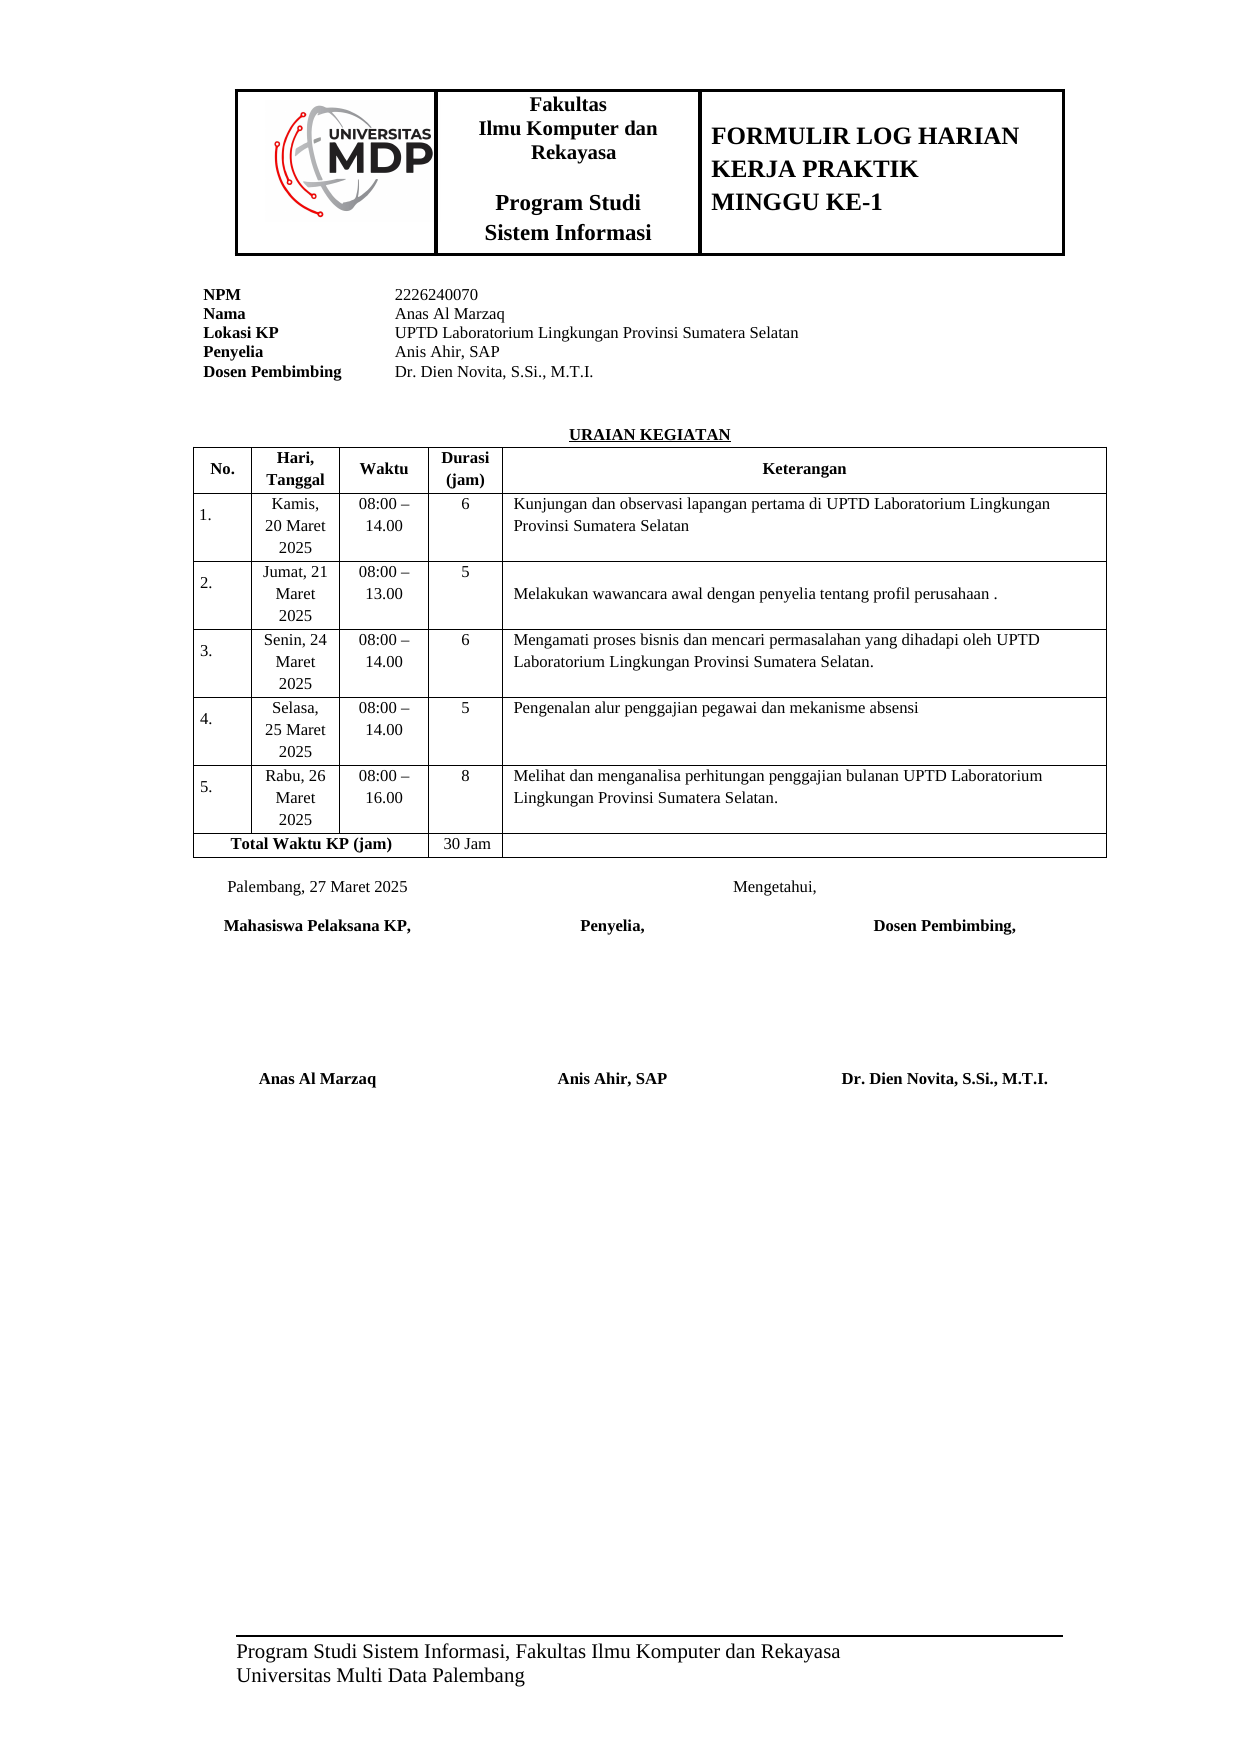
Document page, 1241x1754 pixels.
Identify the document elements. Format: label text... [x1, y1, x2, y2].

table_cell Mengamati proses bisnis dan mencari permasalahan yang dihadapi oleh UPTD Laboratorium Lingkungan Provinsi Sumatera Selatan. [503, 630, 1106, 697]
table_cell Dosen Pembimbing, Dr. Dien Novita, S.Si., M.T.I. [782, 915, 1107, 1088]
table_header Palembang, 27 Maret 2025 Mahasiswa Pelaksana KP, Anas Al Marzaq [192, 877, 442, 1088]
table_cell 30 Jam [429, 834, 502, 857]
table_cell 08:00 – 14.00 [340, 630, 428, 697]
table_cell 6 [429, 494, 502, 561]
table_header 2226240070 [383, 285, 1107, 304]
table_cell 6 [429, 630, 502, 697]
table_header No. [194, 448, 251, 493]
table_header Keterangan [503, 448, 1106, 493]
table_cell Dosen Pembimbing [192, 361, 383, 381]
picture [265, 100, 434, 222]
table_cell [194, 562, 251, 629]
table_cell Penyelia, Anis Ahir, SAP [443, 915, 782, 1088]
text URAIAN KEGIATAN [236, 424, 1063, 444]
table_cell Rabu, 26 Maret 2025 [252, 766, 339, 833]
table_cell Selasa, 25 Maret 2025 [252, 698, 339, 765]
table_cell Lokasi KP [192, 323, 383, 342]
table_cell UPTD Laboratorium Lingkungan Provinsi Sumatera Selatan [383, 323, 1107, 342]
table_cell [194, 698, 251, 765]
table_cell Nama [192, 304, 383, 323]
table_cell 08:00 – 13.00 [340, 562, 428, 629]
table_cell Kamis, 20 Maret 2025 [252, 494, 339, 561]
table_cell Melihat dan menganalisa perhitungan penggajian bulanan UPTD Laboratorium Lingkungan Provinsi Sumatera Selatan. [503, 766, 1106, 833]
table_header Durasi (jam) [429, 448, 502, 493]
table_header Mengetahui, [443, 877, 1107, 915]
table_cell Melakukan wawancara awal dengan penyelia tentang profil perusahaan . [503, 562, 1106, 629]
table_cell [194, 494, 251, 561]
table_header Hari, Tanggal [252, 448, 339, 493]
table_cell Senin, 24 Maret 2025 [252, 630, 339, 697]
table_cell Penyelia [192, 342, 383, 361]
table_header NPM [192, 285, 383, 304]
table_cell 08:00 – 16.00 [340, 766, 428, 833]
table_cell Anis Ahir, SAP [383, 342, 1107, 361]
table_cell 08:00 – 14.00 [340, 698, 428, 765]
table_cell Dr. Dien Novita, S.Si., M.T.I. [383, 361, 1107, 381]
table_cell 5 [429, 562, 502, 629]
table_cell [194, 630, 251, 697]
table_cell Total Waktu KP (jam) [194, 834, 428, 857]
table_cell Anas Al Marzaq [383, 304, 1107, 323]
table_cell Kunjungan dan observasi lapangan pertama di UPTD Laboratorium Lingkungan Provinsi Sumatera Selatan [503, 494, 1106, 561]
table_cell [503, 834, 1106, 857]
table_cell [194, 766, 251, 833]
table_cell 08:00 – 14.00 [340, 494, 428, 561]
table_header Waktu [340, 448, 428, 493]
table_cell Pengenalan alur penggajian pegawai dan mekanisme absensi [503, 698, 1106, 765]
table_cell Jumat, 21 Maret 2025 [252, 562, 339, 629]
table_cell 5 [429, 698, 502, 765]
table_cell 8 [429, 766, 502, 833]
